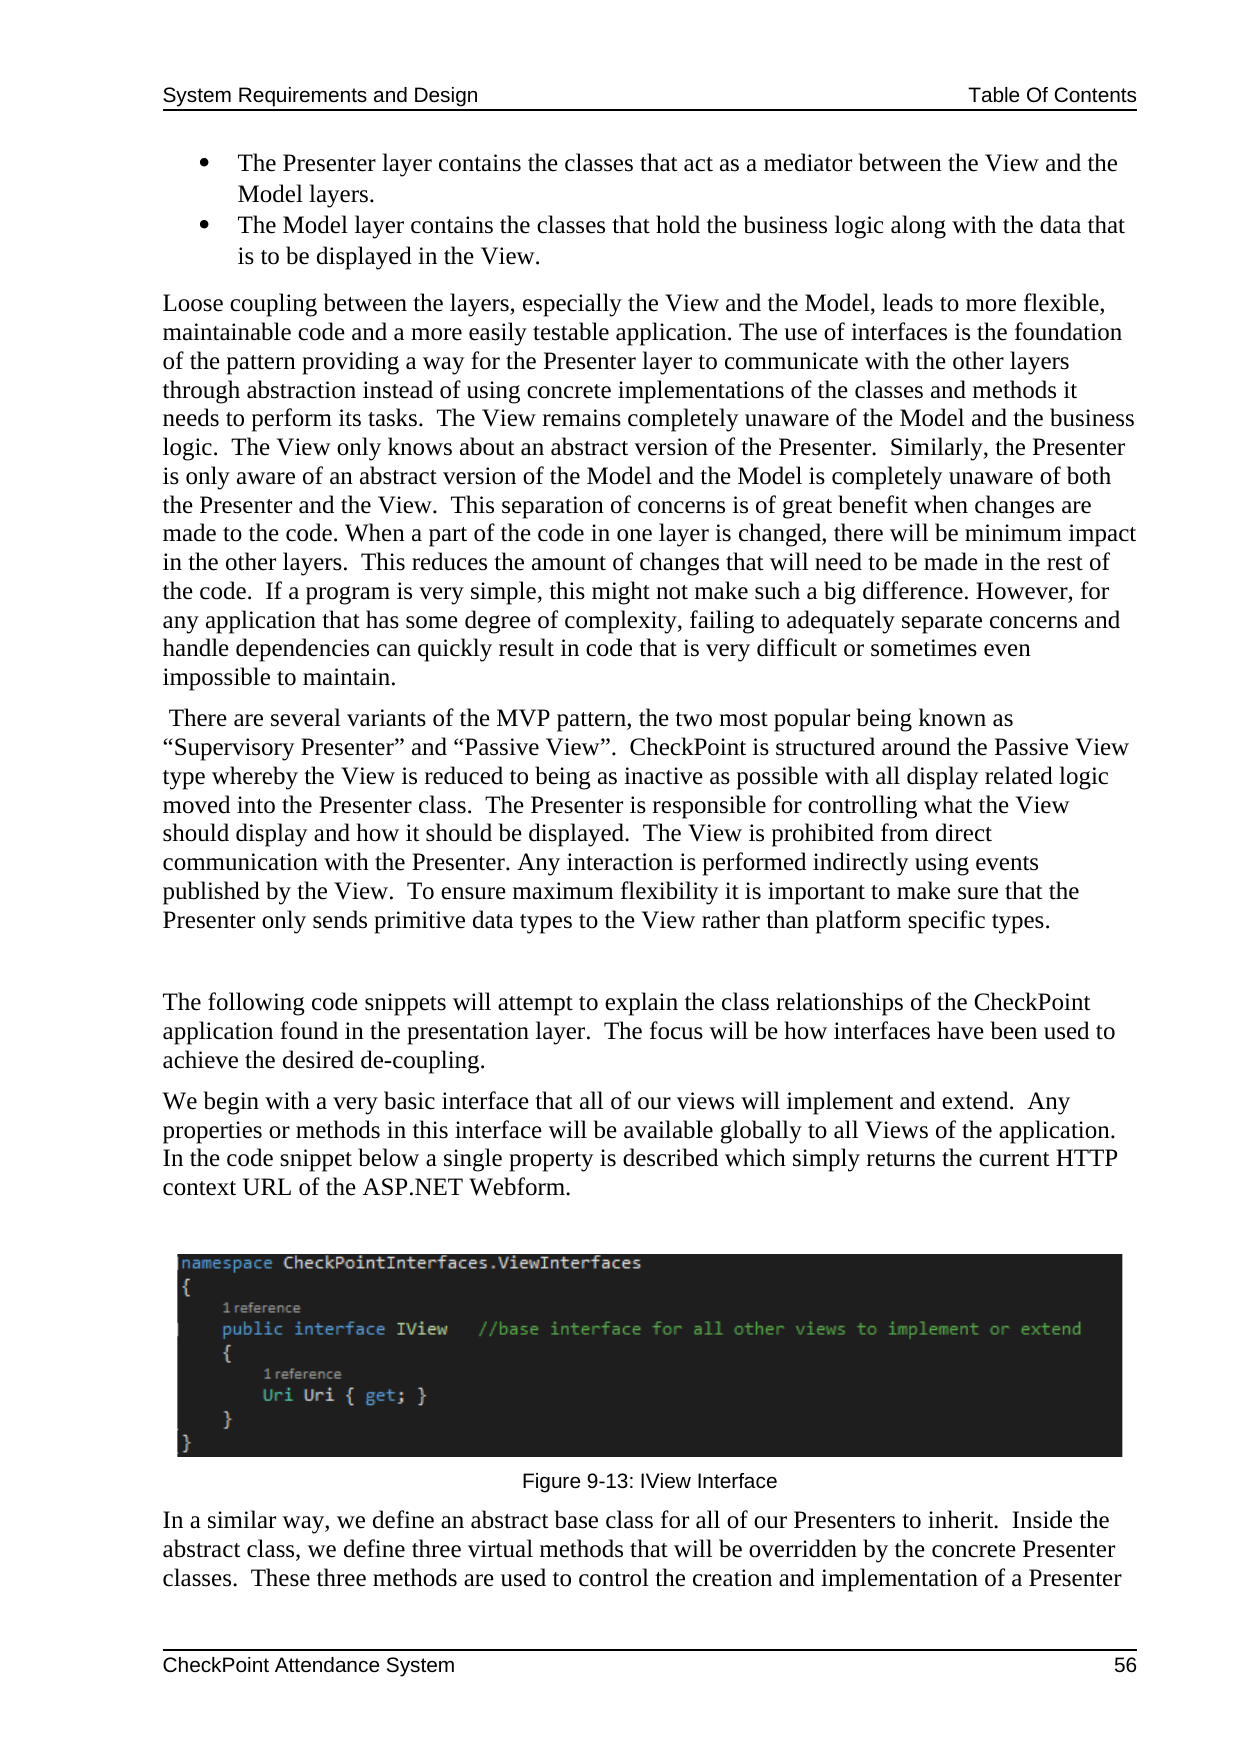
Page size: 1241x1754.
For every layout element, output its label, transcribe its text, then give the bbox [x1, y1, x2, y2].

text We begin with a very basic interface that all of our views will implement and extend. Any properties or methods in this interface will be available globally to all Views of the application. In the code snippet below a single property is described which simply returns the current HTTP context URL of the ASP.NET Webform. [162, 1086, 1137, 1201]
text Loose coupling between the layers, especially the View and the Model, leads to more flexible, maintainable code and a more easily testable application. The use of interfaces is the foundation of the pattern providing a way for the Presenter layer to communicate with the other layers through abstraction instead of using concrete implementations of the classes and methods it needs to perform its tasks. The View remains completely unaware of the Model and the business logic. The View only knows about an abstract version of the Presenter. Similarly, the Presenter is only aware of an abstract version of the Model and the Model is completely unaware of both the Presenter and the View. This separation of concerns is of great benefit when changes are made to the code. When a part of the code in one layer is changed, there will be minimum impact in the other layers. This reduces the amount of changes that will need to be made in the rest of the code. If a program is very simple, this might not make such a big difference. However, for any application that has some degree of complexity, failing to adequately separate concerns and handle dependencies can quickly result in code that is very difficult or sometimes even impossible to maintain. [162, 288, 1137, 691]
text The following code snippets will attempt to explain the class relationships of the CheckPoint application found in the presentation layer. The focus will be how interfaces have been used to achieve the desired de-coupling. [162, 987, 1137, 1073]
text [162, 1505, 1137, 1592]
list The Presenter layer contains the classes that act as a mediator between the View and the Model layers. [200, 148, 1137, 207]
list The Model layer contains the classes that hold the business logic along with the data that is to be displayed in the View. [200, 210, 1137, 269]
picture [177, 1254, 1123, 1457]
text There are several variants of the MVP pattern, the two most popular being known as “Supervisory Presenter” and “Passive View”. CheckPoint is structured around the Passive View type whereby the View is reduced to being as inactive as possible with all display related logic moved into the Presenter class. The Presenter is responsible for controlling what the View should display and how it should be displayed. The View is prohibited from direct communication with the Presenter. Any interaction is performed indirectly using events published by the View. To ensure maximum flexibility it is important to make sure that the Presenter only sends primitive data types to the View rather than platform specific types. [162, 703, 1137, 933]
